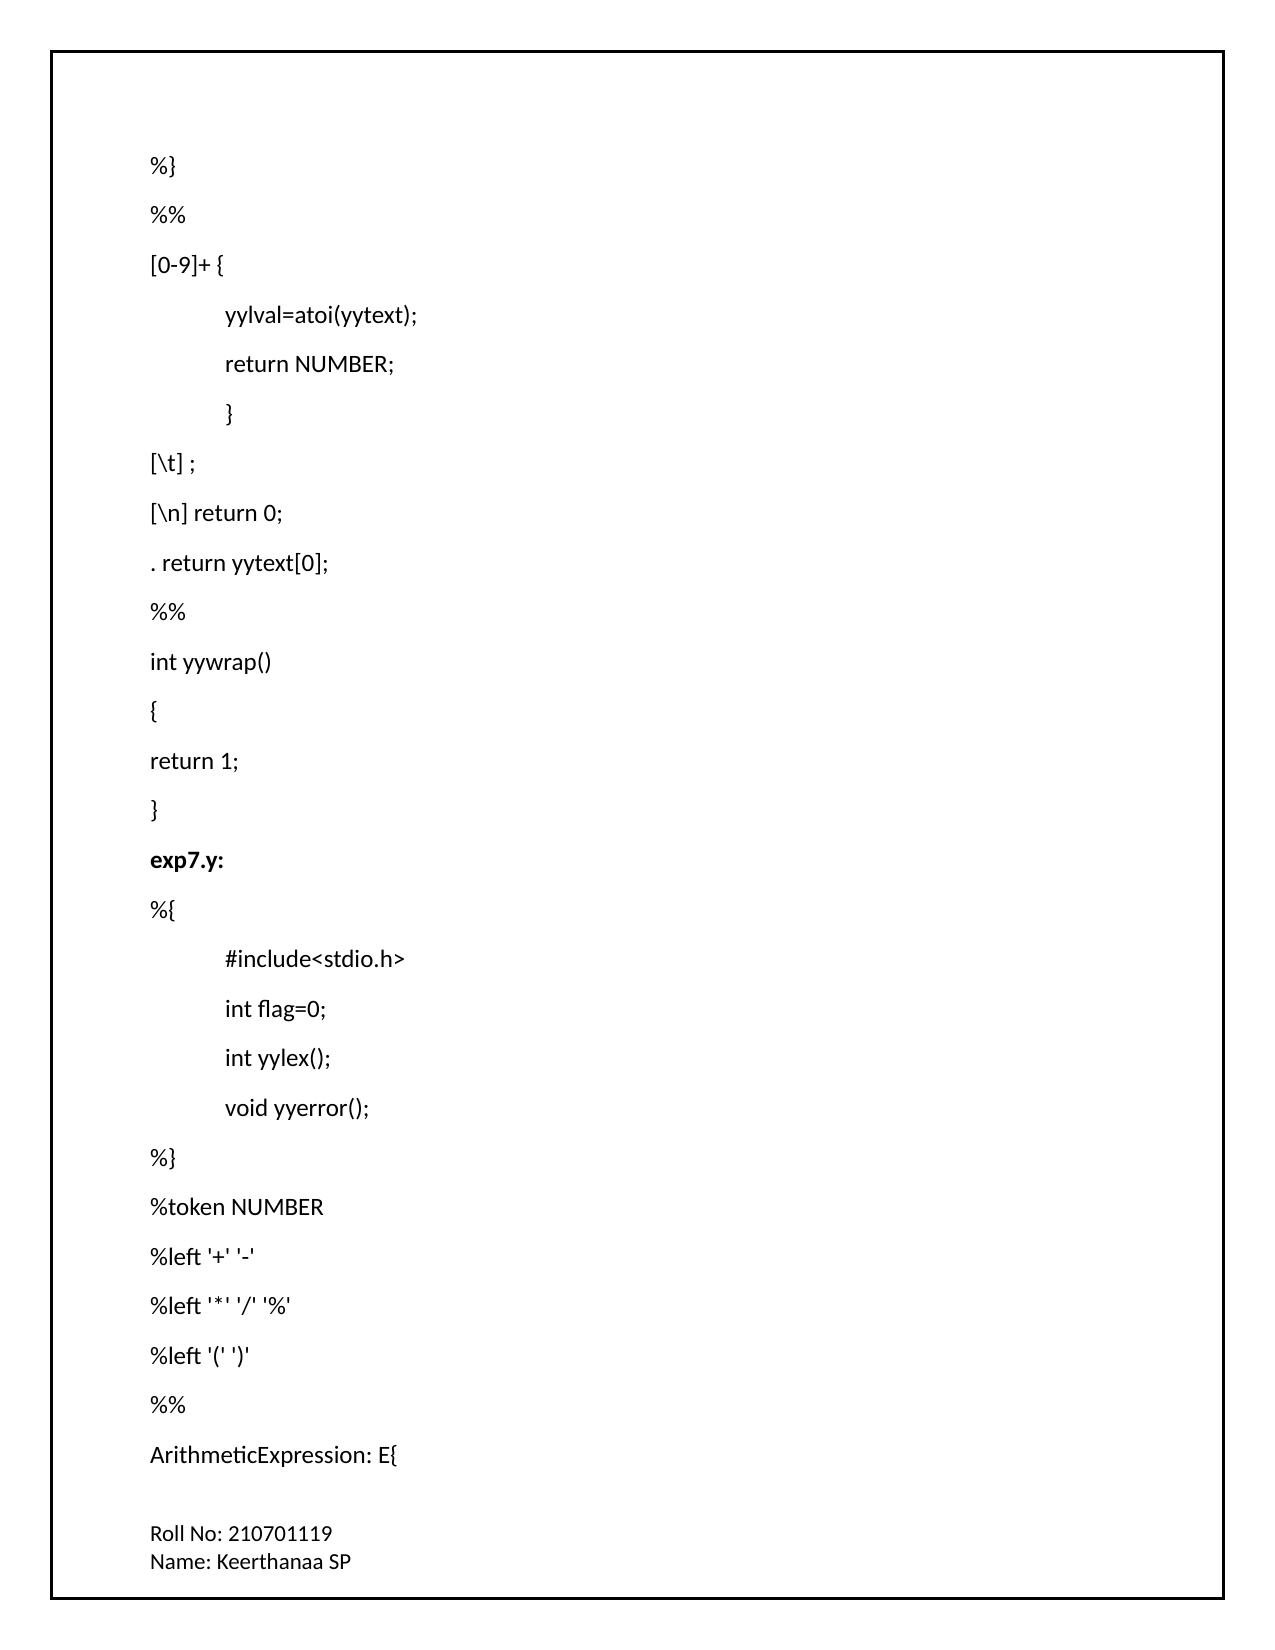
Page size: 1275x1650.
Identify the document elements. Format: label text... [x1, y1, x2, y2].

text int flag=0; [150, 993, 1125, 1023]
text } [150, 794, 1125, 825]
text exp7.y: [150, 844, 1125, 875]
text } [150, 398, 1125, 428]
text %{ [150, 894, 1125, 924]
text [0-9]+ { [150, 249, 1125, 280]
text %left '(' ')' [150, 1340, 1125, 1371]
text %% [150, 199, 1125, 230]
text %left '*' '/' '%' [150, 1290, 1125, 1321]
text { [150, 695, 1125, 726]
text %token NUMBER [150, 1191, 1125, 1222]
text return NUMBER; [150, 348, 1125, 379]
text yylval=atoi(yytext); [150, 299, 1125, 329]
text return 1; [150, 745, 1125, 776]
text %} [150, 1142, 1125, 1172]
text void yyerror(); [150, 1092, 1125, 1123]
text ArithmeticExpression: E{ [150, 1439, 1125, 1470]
text int yywrap() [150, 646, 1125, 676]
text %left '+' '-' [150, 1241, 1125, 1271]
text %% [150, 1389, 1125, 1420]
text . return yytext[0]; [150, 547, 1125, 577]
text %} [150, 150, 1125, 181]
text [\t] ; [150, 447, 1125, 478]
text %% [150, 596, 1125, 627]
text int yylex(); [150, 1042, 1125, 1073]
text [\n] return 0; [150, 497, 1125, 528]
text #include<stdio.h> [150, 943, 1125, 974]
